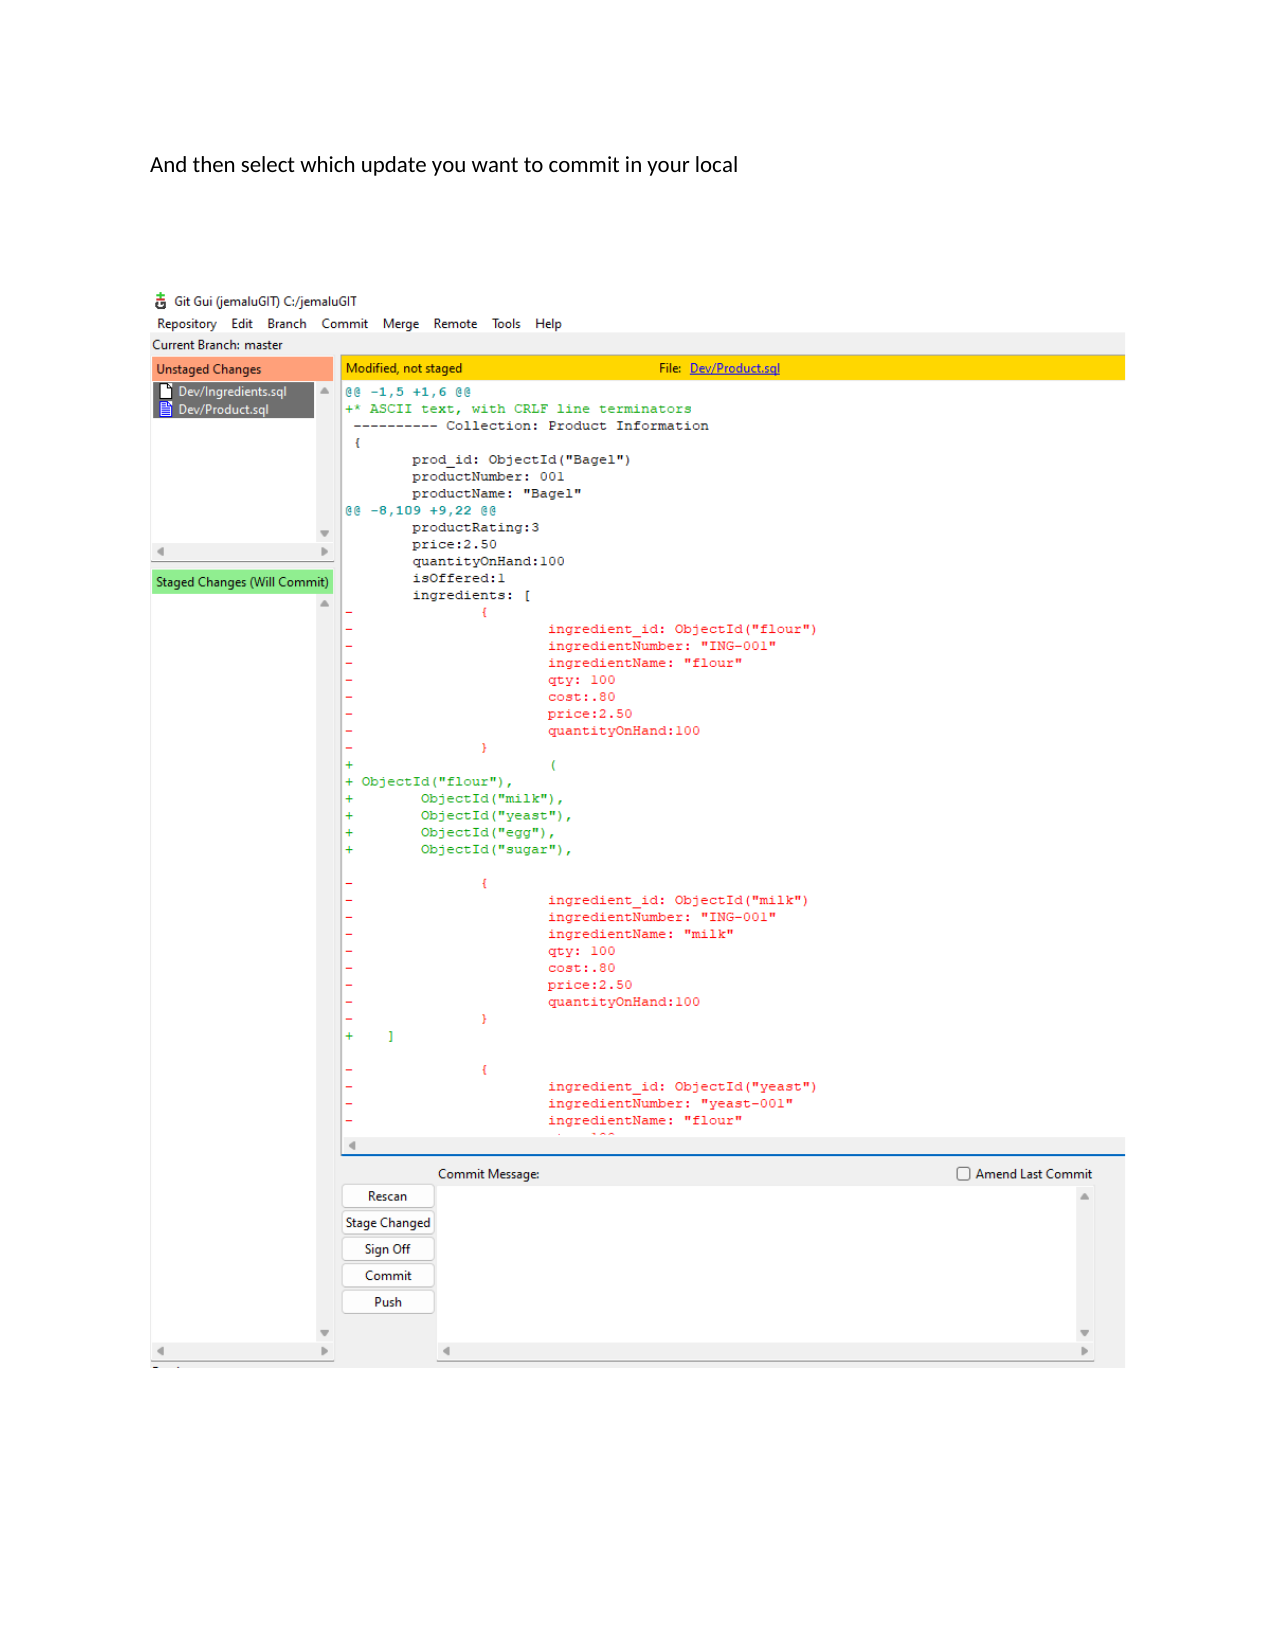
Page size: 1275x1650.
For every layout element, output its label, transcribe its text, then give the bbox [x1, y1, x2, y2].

text And then select which update you want to commit in your local [150, 150, 1125, 178]
picture [150, 290, 1125, 1368]
